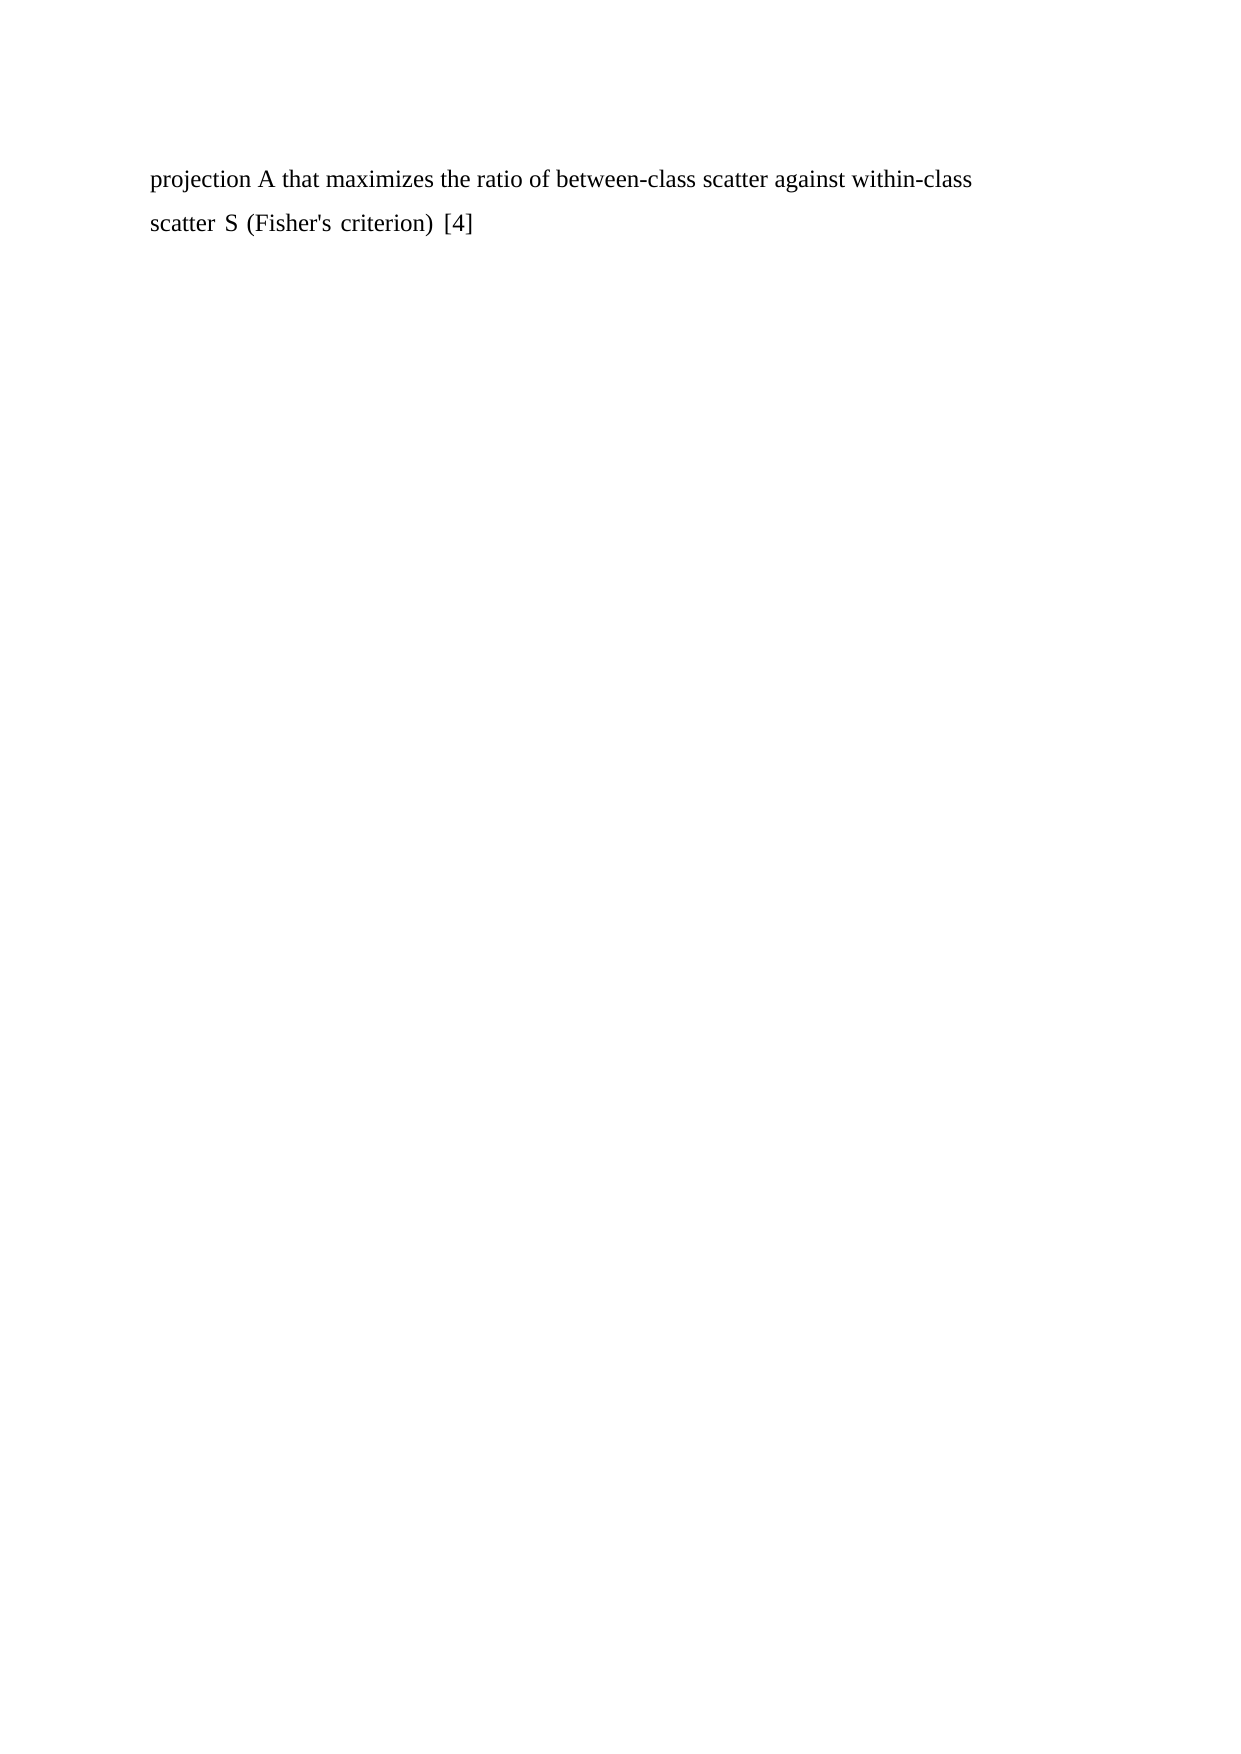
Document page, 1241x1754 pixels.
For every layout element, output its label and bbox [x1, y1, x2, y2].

text [150, 164, 1032, 236]
